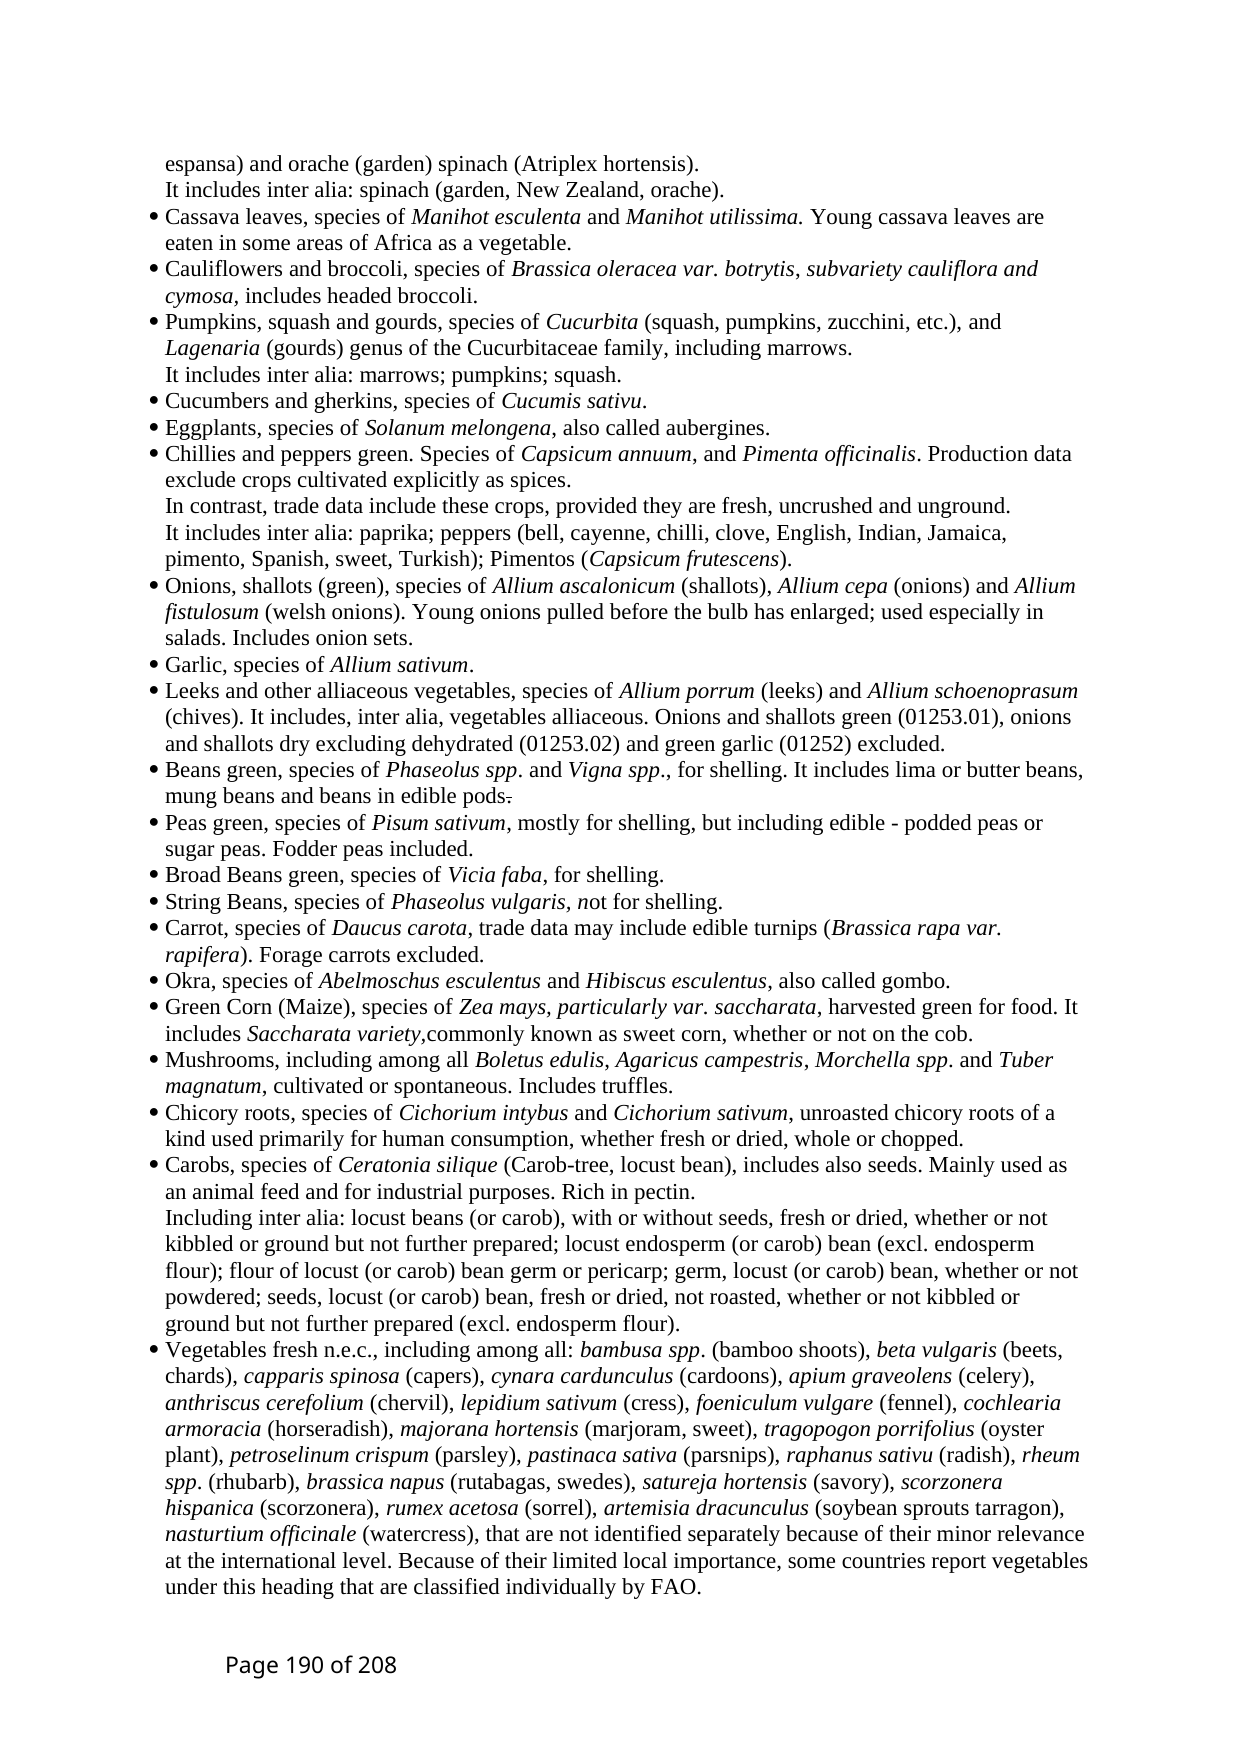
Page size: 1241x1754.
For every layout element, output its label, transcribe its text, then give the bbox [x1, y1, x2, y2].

list Broad Beans green, species of Vicia faba, for shelling. [150, 862, 1090, 888]
list Eggplants, species of Solanum melongena, also called aubergines. [150, 413, 1090, 440]
list Leeks and other alliaceous vegetables, species of Allium porrum (leeks) and Allium schoenoprasum (chives). It includes, inter alia, vegetables alliaceous. Onions and shallots green (01253.01), onions and shallots dry excluding dehydrated (01253.02) and green garlic (01252) excluded. [150, 677, 1090, 756]
list Green Corn (Maize), species of Zea mays, particularly var. saccharata, harvested green for food. It includes Saccharata variety,commonly known as sweet corn, whether or not on the cob. [150, 993, 1090, 1046]
list It includes inter alia: paprika; peppers (bell, cayenne, chilli, clove, English, Indian, Jamaica, pimento, Spanish, sweet, Turkish); Pimentos (Capsicum frutescens). [165, 519, 1090, 572]
list In contrast, trade data include these crops, provided they are fresh, uncrushed and unground. [165, 493, 1090, 519]
list Vegetables fresh n.e.c., including among all: bambusa spp. (bamboo shoots), beta vulgaris (beets, chards), capparis spinosa (capers), cynara cardunculus (cardoons), apium graveolens (celery), anthriscus cerefolium (chervil), lepidium sativum (cress), foeniculum vulgare (fennel), cochlearia armoracia (horseradish), majorana hortensis (marjoram, sweet), tragopogon porrifolius (oyster plant), petroselinum crispum (parsley), pastinaca sativa (parsnips), raphanus sativu (radish), rheum spp. (rhubarb), brassica napus (rutabagas, swedes), satureja hortensis (savory), scorzonera hispanica (scorzonera), rumex acetosa (sorrel), artemisia dracunculus (soybean sprouts tarragon), nasturtium officinale (watercress), that are not identified separately because of their minor relevance at the international level. Because of their limited local importance, some countries report vegetables under this heading that are classified individually by FAO. [150, 1336, 1090, 1599]
list It includes inter alia: marrows; pumpkins; squash. [165, 361, 1090, 387]
list Cauliflowers and broccoli, species of Brassica oleracea var. botrytis, subvariety cauliflora and cymosa, includes headed broccoli. [150, 255, 1090, 308]
list String Beans, species of Phaseolus vulgaris, not for shelling. [150, 888, 1090, 914]
list Beans green, species of Phaseolus spp. and Vigna spp., for shelling. It includes lima or butter beans, mung beans and beans in edible pods. [150, 756, 1090, 809]
list Garlic, species of Allium sativum. [150, 651, 1090, 677]
list Pumpkins, squash and gourds, species of Cucurbita (squash, pumpkins, zucchini, etc.), and Lagenaria (gourds) genus of the Cucurbitaceae family, including marrows. [150, 308, 1090, 361]
list Cassava leaves, species of Manihot esculenta and Manihot utilissima. Young cassava leaves are eaten in some areas of Africa as a vegetable. [150, 203, 1090, 255]
list Mushrooms, including among all Boletus edulis, Agaricus campestris, Morchella spp. and Tuber magnatum, cultivated or spontaneous. Includes truffles. [150, 1046, 1090, 1099]
list Carobs, species of Ceratonia silique (Carob-tree, locust bean), includes also seeds. Mainly used as an animal feed and for industrial purposes. Rich in pectin. [150, 1151, 1090, 1204]
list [150, 150, 1090, 176]
list Chillies and peppers green. Species of Capsicum annuum, and Pimenta officinalis. Production data exclude crops cultivated explicitly as spices. [150, 440, 1090, 493]
list It includes inter alia: spinach (garden, New Zealand, orache). [165, 176, 1090, 203]
list Okra, species of Abelmoschus esculentus and Hibiscus esculentus, also called gombo. [150, 967, 1090, 993]
list Onions, shallots (green), species of Allium ascalonicum (shallots), Allium cepa (onions) and Allium fistulosum (welsh onions). Young onions pulled before the bulb has enlarged; used especially in salads. Includes onion sets. [150, 572, 1090, 651]
list Including inter alia: locust beans (or carob), with or without seeds, fresh or dried, whether or not kibbled or ground but not further prepared; locust endosperm (or carob) bean (excl. endosperm flour); flour of locust (or carob) bean germ or pericarp; germ, locust (or carob) bean, whether or not powdered; seeds, locust (or carob) bean, fresh or dried, not roasted, whether or not kibbled or ground but not further prepared (excl. endosperm flour). [165, 1204, 1090, 1336]
list Chicory roots, species of Cichorium intybus and Cichorium sativum, unroasted chicory roots of a kind used primarily for human consumption, whether fresh or dried, whole or chopped. [150, 1099, 1090, 1151]
list Carrot, species of Daucus carota, trade data may include edible turnips (Brassica rapa var. rapifera). Forage carrots excluded. [150, 914, 1090, 967]
list Cucumbers and gherkins, species of Cucumis sativu. [150, 387, 1090, 413]
list Peas green, species of Pisum sativum, mostly for shelling, but including edible - podded peas or sugar peas. Fodder peas included. [150, 809, 1090, 862]
